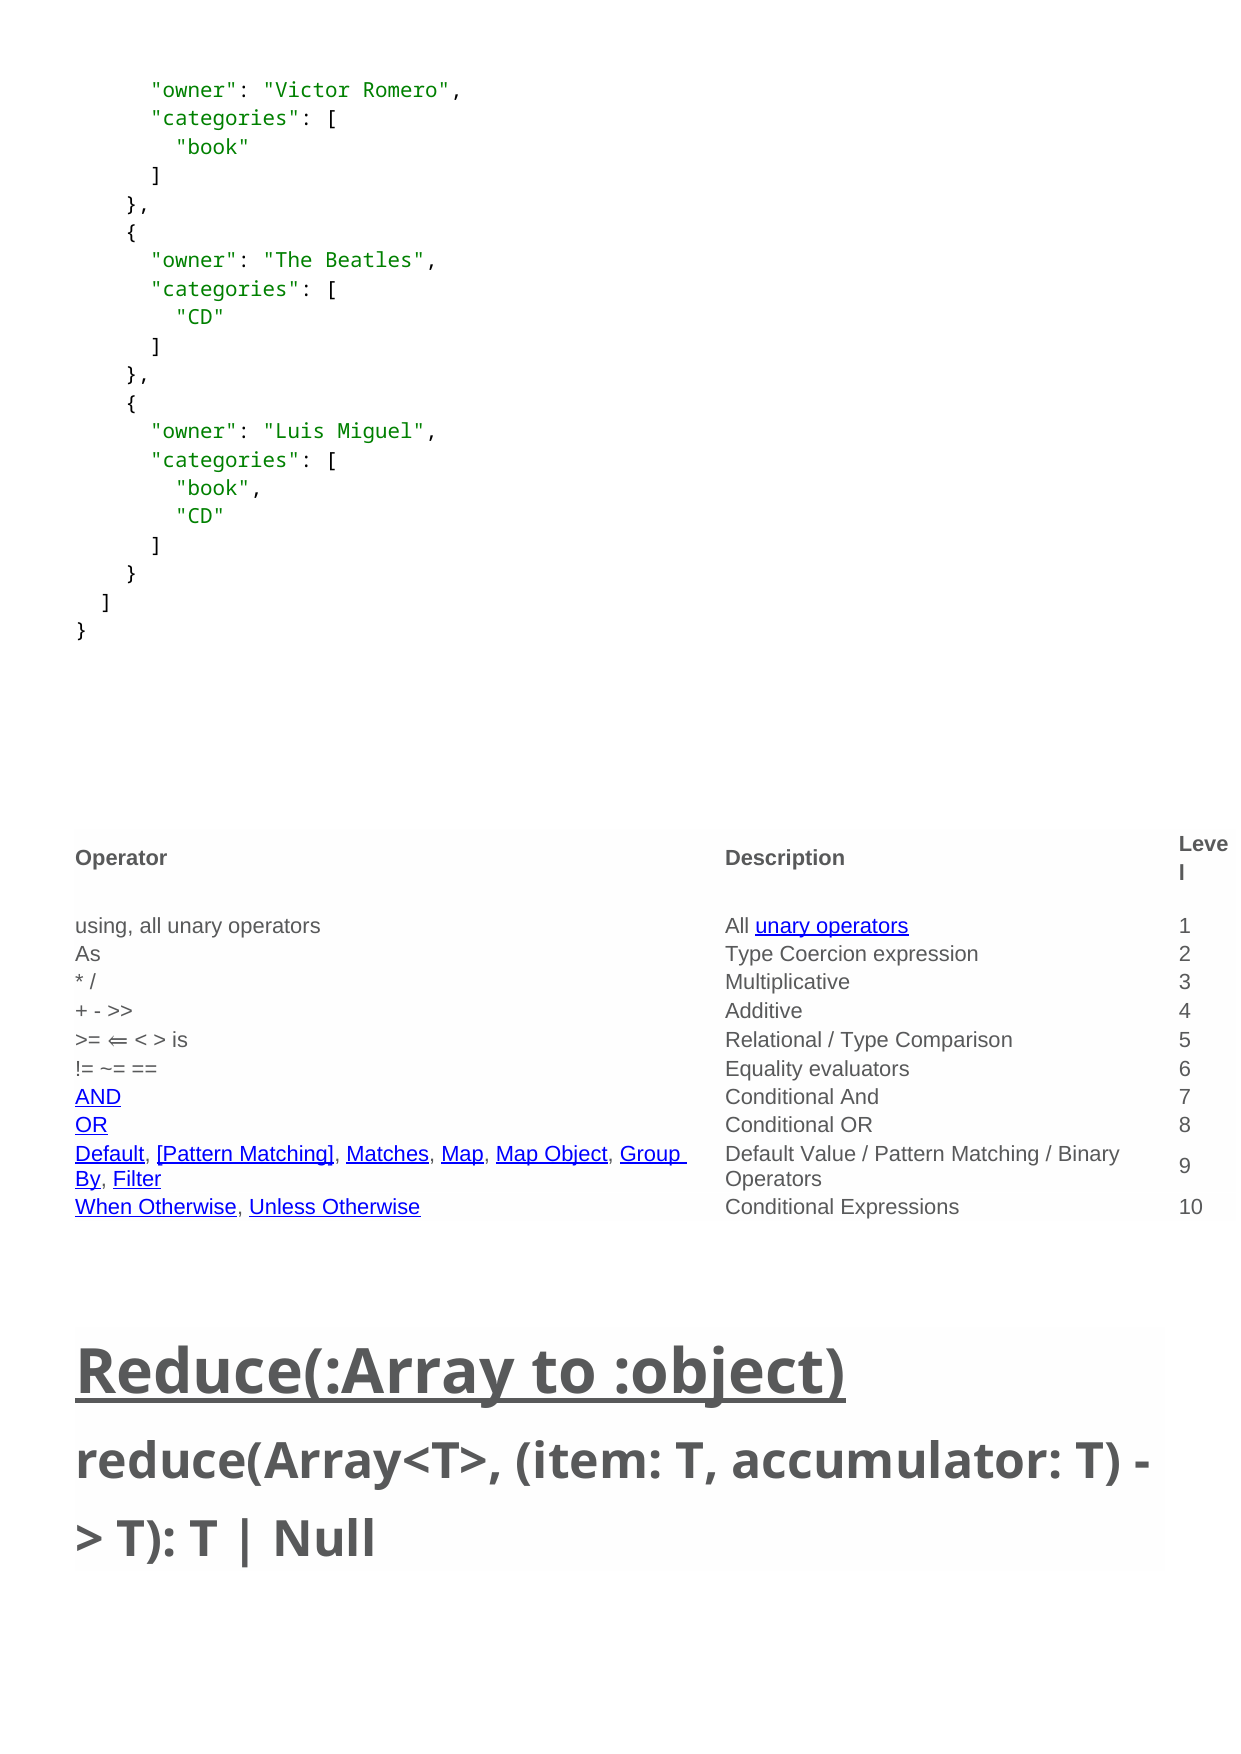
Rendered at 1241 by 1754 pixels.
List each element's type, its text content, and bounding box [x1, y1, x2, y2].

table_cell Conditional And [723, 1082, 1177, 1111]
table_cell Type Coercion expression [723, 939, 1177, 968]
table_cell Conditional Expressions [723, 1193, 1177, 1221]
text { [75, 388, 1165, 416]
table_header Level [1177, 829, 1236, 911]
table_cell Default Value / Pattern Matching / Binary Operators [723, 1139, 1177, 1192]
table_cell Multiplicative [723, 968, 1177, 996]
table_cell 3 [1177, 968, 1236, 996]
table_cell using, all unary operators [74, 911, 723, 939]
table_header Operator [74, 829, 723, 911]
table_cell 1 [1177, 911, 1236, 939]
table_cell 4 [1177, 996, 1236, 1024]
table_cell Additive [723, 996, 1177, 1024]
table_cell AND [74, 1082, 723, 1111]
table_cell 10 [1177, 1193, 1236, 1221]
text } [75, 615, 1165, 644]
table_cell + - >> [74, 996, 723, 1024]
table_cell Default, [Pattern Matching], Matches, Map, Map Object, Group By, Filter [74, 1139, 723, 1192]
table_cell As [74, 939, 723, 968]
text "categories": [ [75, 103, 1165, 132]
text "owner": "Luis Miguel", [75, 416, 1165, 445]
text "owner": "Victor Romero", [75, 75, 1165, 103]
table_cell OR [74, 1111, 723, 1139]
text }, [75, 359, 1165, 388]
table_cell != ~= == [74, 1054, 723, 1082]
text } [75, 558, 1165, 587]
table_cell 7 [1177, 1082, 1236, 1111]
text }, [75, 189, 1165, 217]
text "owner": "The Beatles", [75, 246, 1165, 274]
text ] [75, 331, 1165, 359]
subtitle Reduce(:Array to :object) [75, 1327, 1165, 1412]
text "CD" [75, 502, 1165, 530]
table_cell Equality evaluators [723, 1054, 1177, 1082]
table_cell 2 [1177, 939, 1236, 968]
text "book", [75, 473, 1165, 502]
table_cell All unary operators [723, 911, 1177, 939]
table_cell 5 [1177, 1024, 1236, 1054]
table_cell 9 [1177, 1139, 1236, 1192]
table_cell 6 [1177, 1054, 1236, 1082]
text "categories": [ [75, 274, 1165, 302]
text ] [75, 530, 1165, 558]
text "categories": [ [75, 445, 1165, 473]
text ] [75, 587, 1165, 615]
table_cell Conditional OR [723, 1111, 1177, 1139]
table_header Description [723, 829, 1177, 911]
table_cell 8 [1177, 1111, 1236, 1139]
text "book" [75, 132, 1165, 160]
table_cell Relational / Type Comparison [723, 1024, 1177, 1054]
table_cell >= ⇐ < > is [74, 1024, 723, 1054]
table_cell When Otherwise, Unless Otherwise [74, 1193, 723, 1221]
text "CD" [75, 302, 1165, 331]
text { [75, 217, 1165, 246]
subtitle reduce(Array<T>, (item: T, accumulator: T) -> T): T | Null [75, 1424, 1165, 1571]
text ] [75, 160, 1165, 189]
table_cell * / [74, 968, 723, 996]
